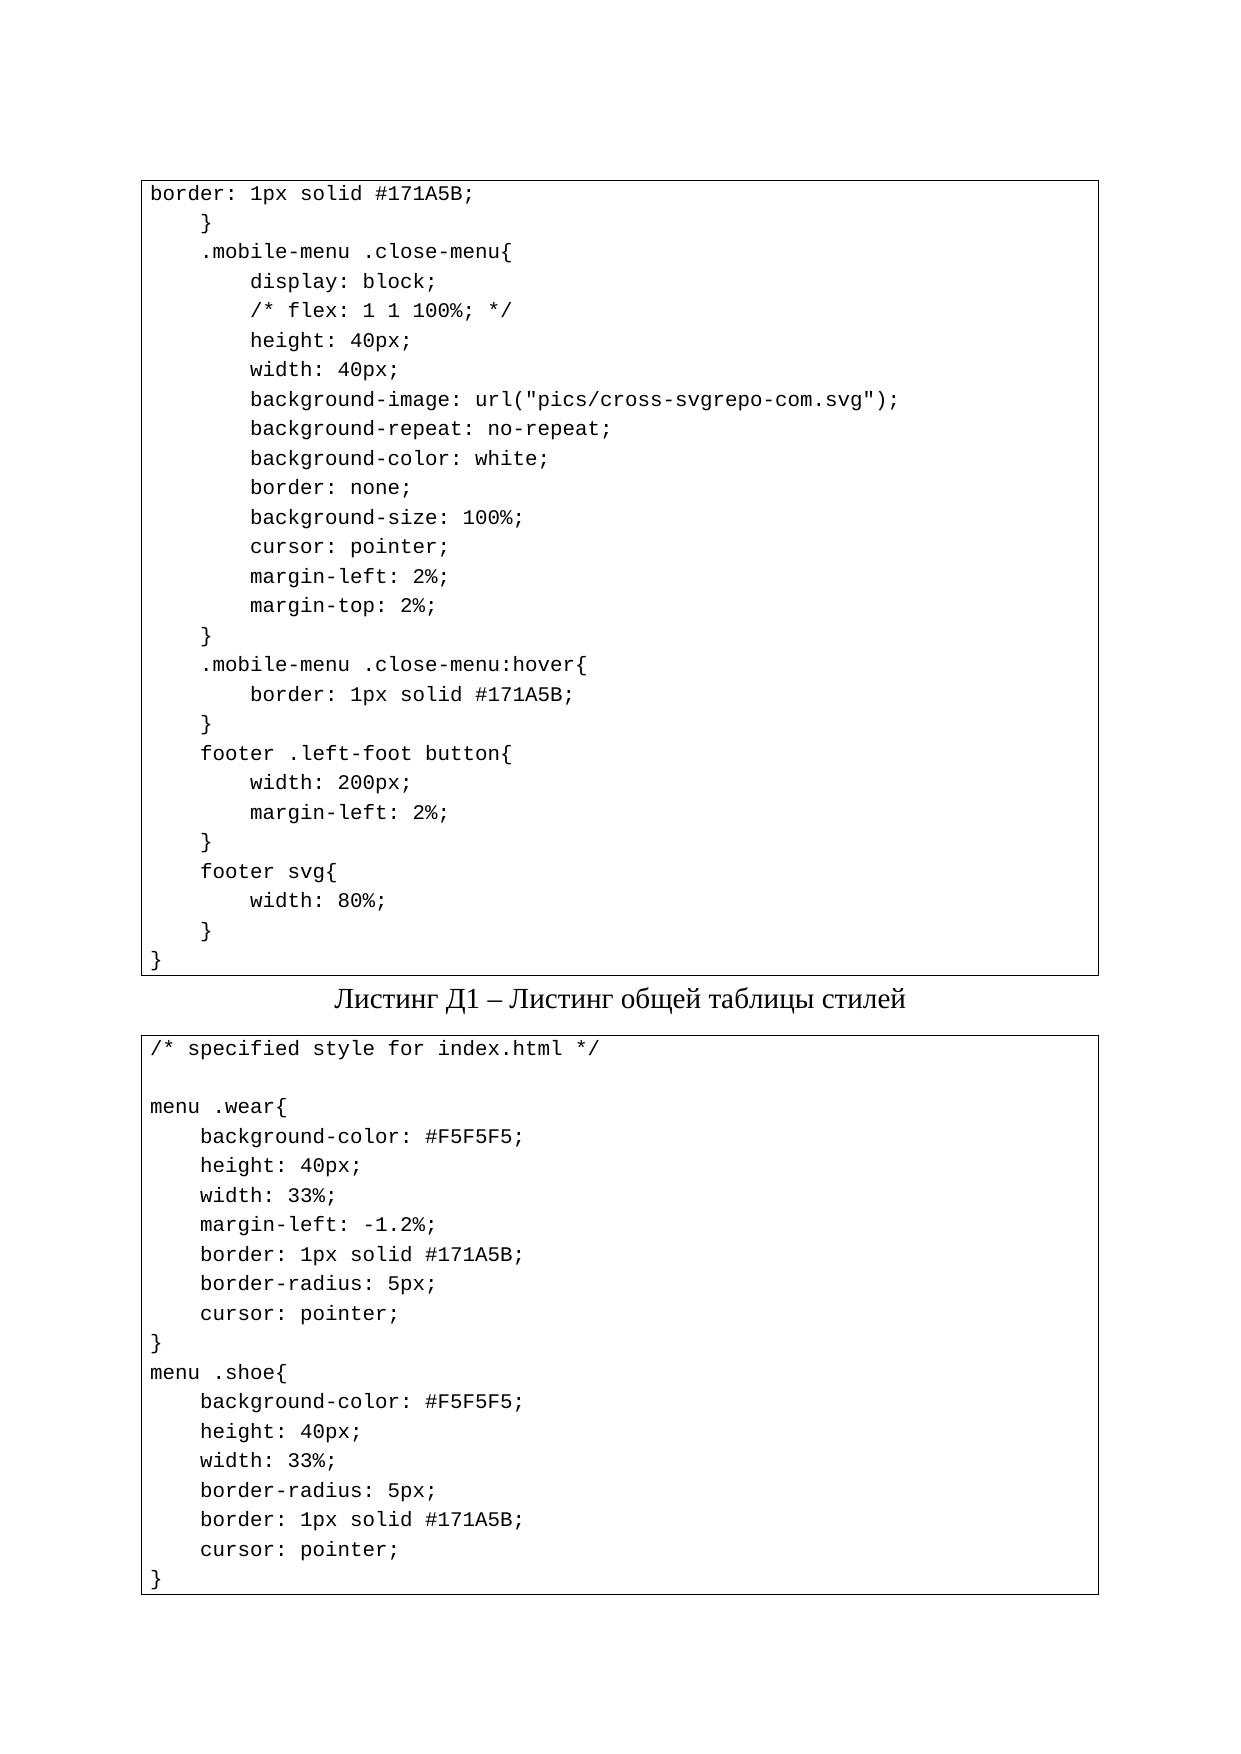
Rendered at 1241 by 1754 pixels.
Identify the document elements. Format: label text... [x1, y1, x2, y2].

text border-radius: 5px; [142, 1477, 1098, 1503]
text display: block; [142, 268, 1098, 295]
text } [142, 1565, 1098, 1594]
text background-repeat: no-repeat; [142, 415, 1098, 442]
text background-color: #F5F5F5; [142, 1388, 1098, 1415]
text /* flex: 1 1 100%; */ [142, 297, 1098, 324]
text background-size: 100%; [142, 504, 1098, 531]
text border: 1px solid #171A5B; [142, 681, 1098, 707]
text } [142, 916, 1098, 943]
text border: none; [142, 474, 1098, 501]
text Листинг Д1 – Листинг общей таблицы стилей [150, 982, 1090, 1015]
text margin-left: 2%; [142, 798, 1098, 825]
text background-image: url("pics/cross-svgrepo-com.svg"); [142, 386, 1098, 413]
text } [142, 1329, 1098, 1356]
text footer .left-foot button{ [142, 739, 1098, 766]
text /* specified style for index.html */ [142, 1036, 1098, 1061]
text width: 40px; [142, 356, 1098, 383]
text margin-top: 2%; [142, 592, 1098, 619]
text cursor: pointer; [142, 1300, 1098, 1327]
text border: 1px solid #171A5B; [142, 181, 1098, 206]
text border: 1px solid #171A5B; [142, 1241, 1098, 1268]
text margin-left: -1.2%; [142, 1211, 1098, 1238]
text } [142, 209, 1098, 236]
text .mobile-menu .close-menu{ [142, 238, 1098, 265]
text height: 40px; [142, 327, 1098, 354]
text } [142, 828, 1098, 855]
text .mobile-menu .close-menu:hover{ [142, 651, 1098, 678]
text menu .shoe{ [142, 1359, 1098, 1386]
text cursor: pointer; [142, 1536, 1098, 1562]
text border: 1px solid #171A5B; [142, 1506, 1098, 1533]
text height: 40px; [142, 1152, 1098, 1179]
text width: 80%; [142, 887, 1098, 914]
text cursor: pointer; [142, 533, 1098, 560]
text background-color: white; [142, 445, 1098, 472]
text border-radius: 5px; [142, 1270, 1098, 1297]
text height: 40px; [142, 1418, 1098, 1444]
text footer svg{ [142, 857, 1098, 884]
text margin-left: 2%; [142, 563, 1098, 589]
text } [142, 946, 1098, 975]
text background-color: #F5F5F5; [142, 1123, 1098, 1150]
text width: 33%; [142, 1447, 1098, 1474]
text width: 200px; [142, 769, 1098, 796]
text } [142, 710, 1098, 737]
text width: 33%; [142, 1182, 1098, 1209]
text } [142, 622, 1098, 648]
text menu .wear{ [142, 1093, 1098, 1120]
